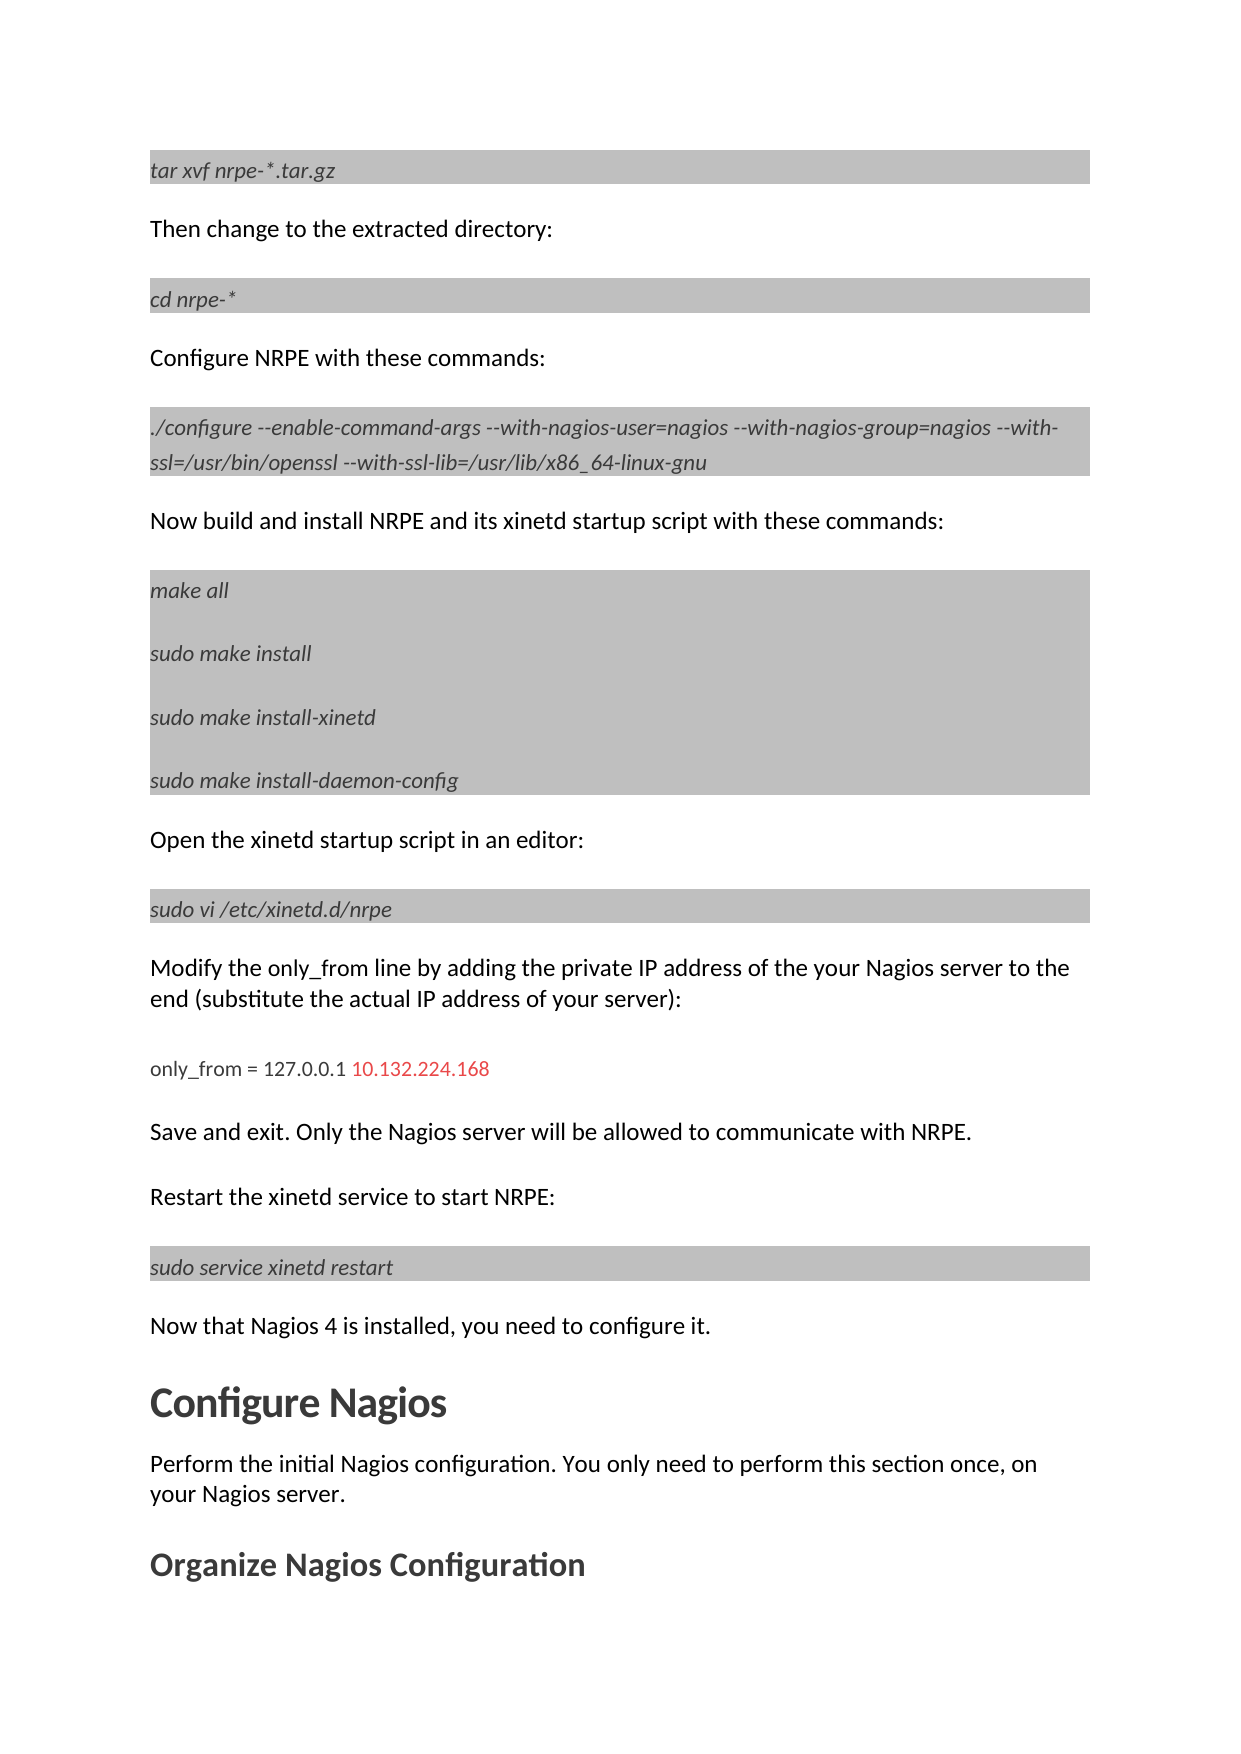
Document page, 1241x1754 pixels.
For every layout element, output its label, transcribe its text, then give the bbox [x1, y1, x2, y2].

text ./configure --enable-command-args --with-nagios-user=nagios --with-nagios-group=nagios --with-ssl=/usr/bin/openssl --with-ssl-lib=/usr/lib/x86_64-linux-gnu [150, 407, 1090, 476]
text Now that Nagios 4 is installed, you need to configure it. [150, 1310, 1090, 1340]
text sudo make install [150, 633, 1090, 668]
text Modify the only_from line by adding the private IP address of the your Nagios server to the end (substitute the actual IP address of your server): [150, 952, 1090, 1013]
text Open the xinetd startup script in an editor: [150, 824, 1090, 854]
text cd nrpe-* [150, 278, 1090, 313]
subtitle Configure Nagios [150, 1375, 1090, 1428]
text sudo make install-daemon-config [150, 760, 1090, 795]
subtitle Organize Nagios Configuration [150, 1543, 1090, 1585]
text Now build and install NRPE and its xinetd startup script with these commands: [150, 505, 1090, 535]
text Restart the xinetd service to start NRPE: [150, 1181, 1090, 1212]
text Configure NRPE with these commands: [150, 342, 1090, 372]
text sudo make install-xinetd [150, 697, 1090, 731]
text tar xvf nrpe-*.tar.gz [150, 150, 1090, 184]
text only_from = 127.0.0.1 10.132.224.168 [150, 1048, 1090, 1082]
text Save and exit. Only the Nagios server will be allowed to communicate with NRPE. [150, 1116, 1090, 1147]
text Perform the initial Nagios configuration. You only need to perform this section once, on your Nagios server. [150, 1448, 1090, 1509]
text Then change to the extracted directory: [150, 213, 1090, 244]
text sudo vi /etc/xinetd.d/nrpe [150, 889, 1090, 923]
text sudo service xinetd restart [150, 1246, 1090, 1281]
text make all [150, 570, 1090, 604]
